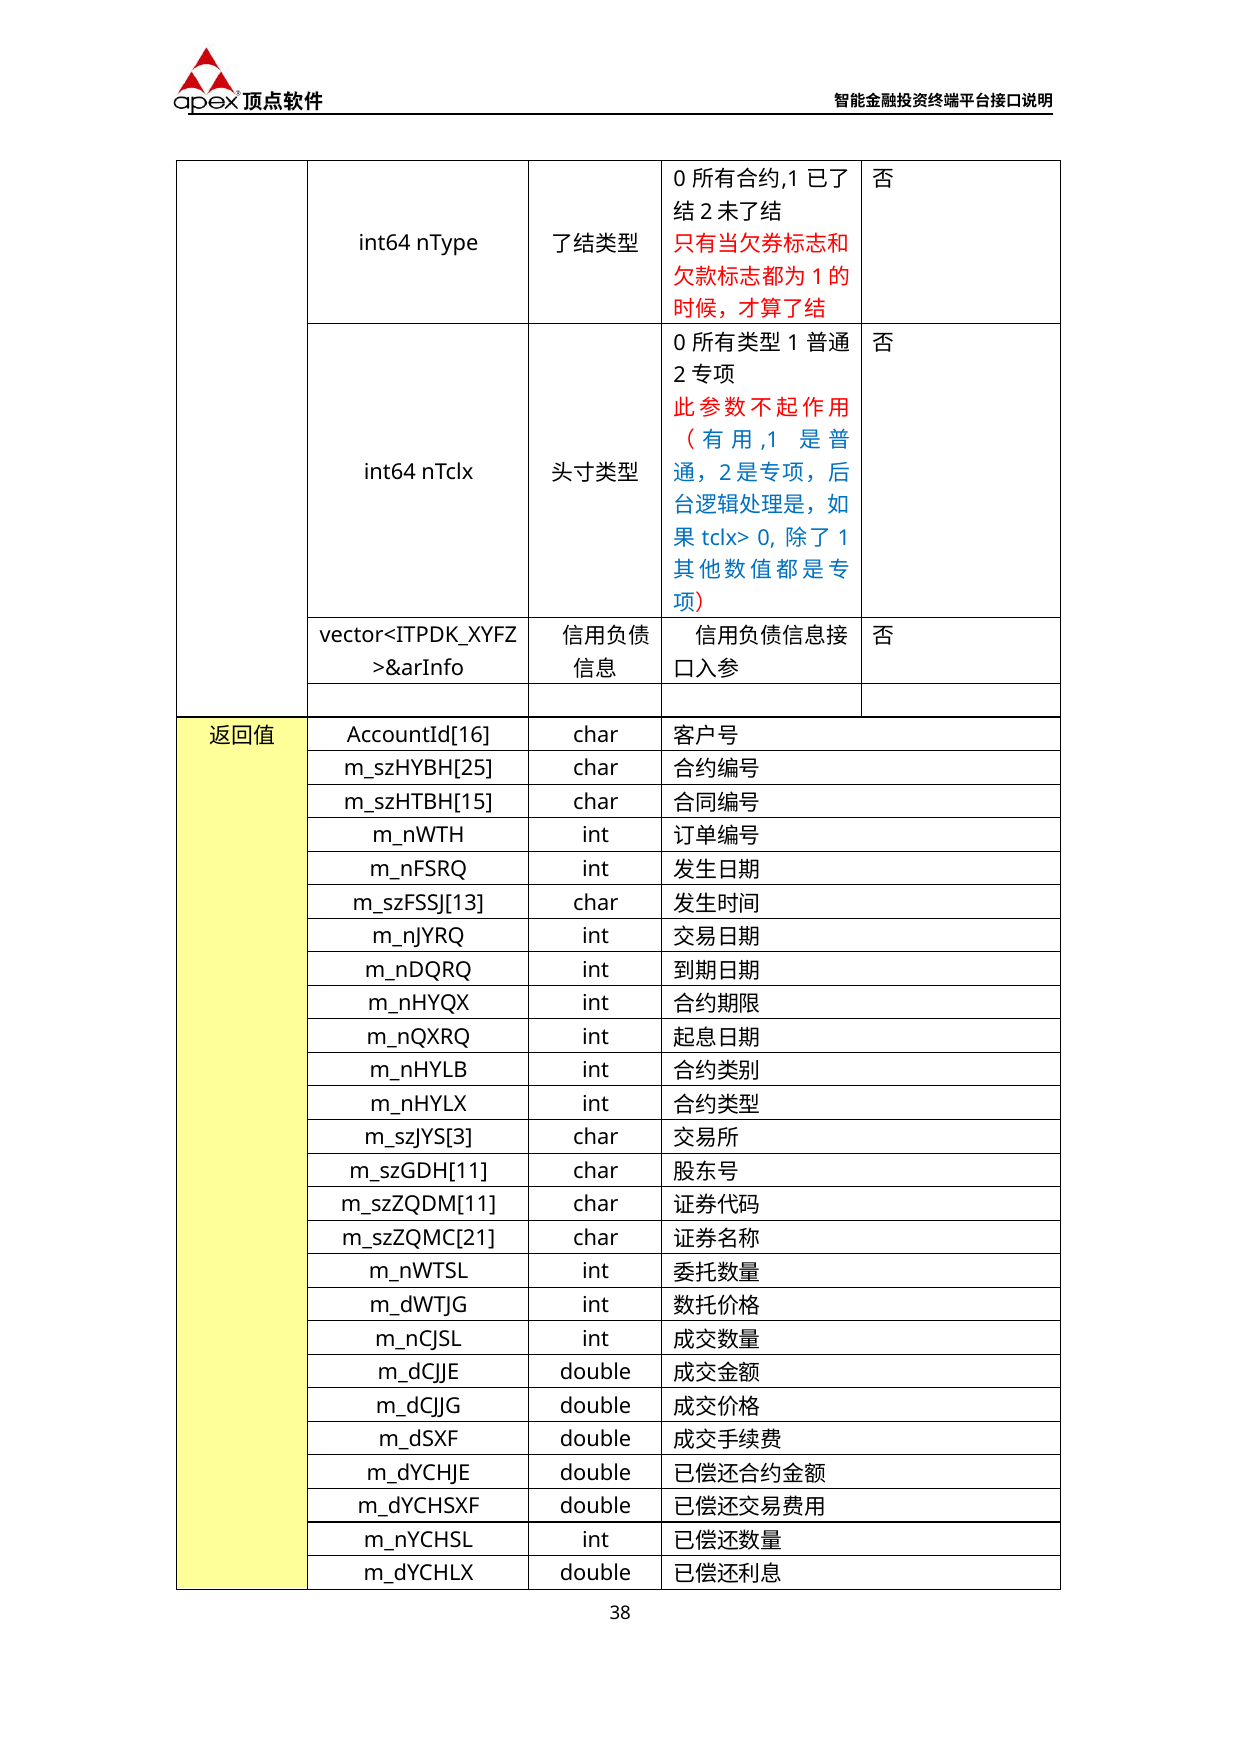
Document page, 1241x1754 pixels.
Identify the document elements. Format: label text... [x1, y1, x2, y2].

table_cell m_dWTJG [308, 1288, 528, 1320]
table_cell char [529, 1187, 661, 1219]
table_cell 订单编号 [662, 818, 1060, 851]
table_cell m_szZQMC[21] [308, 1221, 528, 1253]
table_cell m_szJYS[3] [308, 1120, 528, 1152]
table_cell m_szFSSJ[13] [308, 885, 528, 918]
table_cell 否 [862, 618, 1060, 683]
table_cell 0 所有类型 1 普通 2 专项 此参数不起作用（有用,1 是普通，2是专项，后台逻辑处理是，如果tclx> 0, 除了1其他数值都是专项） [662, 324, 861, 617]
table_cell m_nDQRQ [308, 952, 528, 985]
table_cell char [529, 1120, 661, 1152]
table_cell int [529, 1288, 661, 1320]
table_cell 否 [862, 324, 1060, 617]
table_cell m_dCJJG [308, 1388, 528, 1421]
table_cell 0 所有合约,1 已了结 2未了结 只有当欠券标志和欠款标志都为1的时候，才算了结 [662, 161, 861, 323]
table_cell AccountId[16] [308, 718, 528, 750]
table_cell m_nWTSL [308, 1254, 528, 1287]
table_cell 数托价格 [662, 1288, 1060, 1320]
table_cell char [529, 1221, 661, 1253]
table_cell int64 nType [308, 161, 528, 323]
table_cell 到期日期 [662, 952, 1060, 985]
table_cell [662, 684, 861, 716]
table_cell m_nQXRQ [308, 1019, 528, 1052]
table_cell 发生日期 [662, 852, 1060, 884]
table_cell 成交手续费 [662, 1422, 1060, 1454]
table_cell 已偿还交易费用 [662, 1489, 1060, 1521]
table_cell 成交数量 [662, 1321, 1060, 1354]
table_cell int [529, 1254, 661, 1287]
table_cell 成交金额 [662, 1355, 1060, 1387]
table_cell char [529, 751, 661, 783]
picture [172, 43, 323, 119]
table_cell double [529, 1388, 661, 1421]
table_cell m_nHYLB [308, 1053, 528, 1085]
table_cell [529, 684, 661, 716]
table_cell 信用负债信息接口入参 [662, 618, 861, 683]
table_cell int [529, 818, 661, 851]
table_cell double [529, 1355, 661, 1387]
table_cell m_nHYLX [308, 1086, 528, 1119]
table_cell 返回值 [177, 718, 307, 1588]
table_cell 客户号 [662, 718, 1060, 750]
table_cell vector<ITPDK_XYFZ>&arInfo [308, 618, 528, 683]
table_cell char [529, 1154, 661, 1186]
table_cell 合约编号 [662, 751, 1060, 783]
table_cell int [529, 1523, 661, 1555]
table_cell m_nWTH [308, 818, 528, 851]
table_cell int [529, 1321, 661, 1354]
table_cell 证券代码 [662, 1187, 1060, 1219]
table_cell double [529, 1422, 661, 1454]
table_cell int [529, 919, 661, 951]
table_cell char [529, 785, 661, 817]
table_cell 发生时间 [662, 885, 1060, 918]
table_cell m_nHYQX [308, 986, 528, 1018]
table_cell 已偿还利息 [662, 1556, 1060, 1588]
table_cell 否 [862, 161, 1060, 323]
table_cell m_dYCHLX [308, 1556, 528, 1588]
table_cell m_nJYRQ [308, 919, 528, 951]
table_cell 证券名称 [662, 1221, 1060, 1253]
table_cell m_szZQDM[11] [308, 1187, 528, 1219]
table_cell double [529, 1556, 661, 1588]
table_cell 合约期限 [662, 986, 1060, 1018]
table_cell int [529, 952, 661, 985]
table_cell 委托数量 [662, 1254, 1060, 1287]
table_cell m_dYCHSXF [308, 1489, 528, 1521]
table_cell m_szGDH[11] [308, 1154, 528, 1186]
table_cell 了结类型 [529, 161, 661, 323]
table_cell int [529, 986, 661, 1018]
table_cell 合约类型 [662, 1086, 1060, 1119]
table_cell m_nFSRQ [308, 852, 528, 884]
table_cell m_nCJSL [308, 1321, 528, 1354]
table_cell int64 nTclx [308, 324, 528, 617]
table_cell 合约类别 [662, 1053, 1060, 1085]
table_cell m_dSXF [308, 1422, 528, 1454]
table_cell 交易日期 [662, 919, 1060, 951]
table_cell 股东号 [662, 1154, 1060, 1186]
table_cell 合同编号 [662, 785, 1060, 817]
table_cell char [529, 718, 661, 750]
table_cell m_dYCHJE [308, 1455, 528, 1488]
table_cell [308, 684, 528, 716]
table_cell 成交价格 [662, 1388, 1060, 1421]
table_cell 起息日期 [662, 1019, 1060, 1052]
table_cell 已偿还合约金额 [662, 1455, 1060, 1488]
table_cell int [529, 1019, 661, 1052]
table_cell int [529, 1053, 661, 1085]
table_cell 交易所 [662, 1120, 1060, 1152]
table_cell 信用负债信息 [529, 618, 661, 683]
table_cell m_szHYBH[25] [308, 751, 528, 783]
table_cell double [529, 1489, 661, 1521]
table_cell m_szHTBH[15] [308, 785, 528, 817]
table_cell char [529, 885, 661, 918]
table_cell int [529, 1086, 661, 1119]
table_cell m_nYCHSL [308, 1523, 528, 1555]
table_cell [862, 684, 1060, 716]
table_cell m_dCJJE [308, 1355, 528, 1387]
table_cell double [529, 1455, 661, 1488]
table_cell 头寸类型 [529, 324, 661, 617]
table_cell 已偿还数量 [662, 1523, 1060, 1555]
table_cell int [529, 852, 661, 884]
